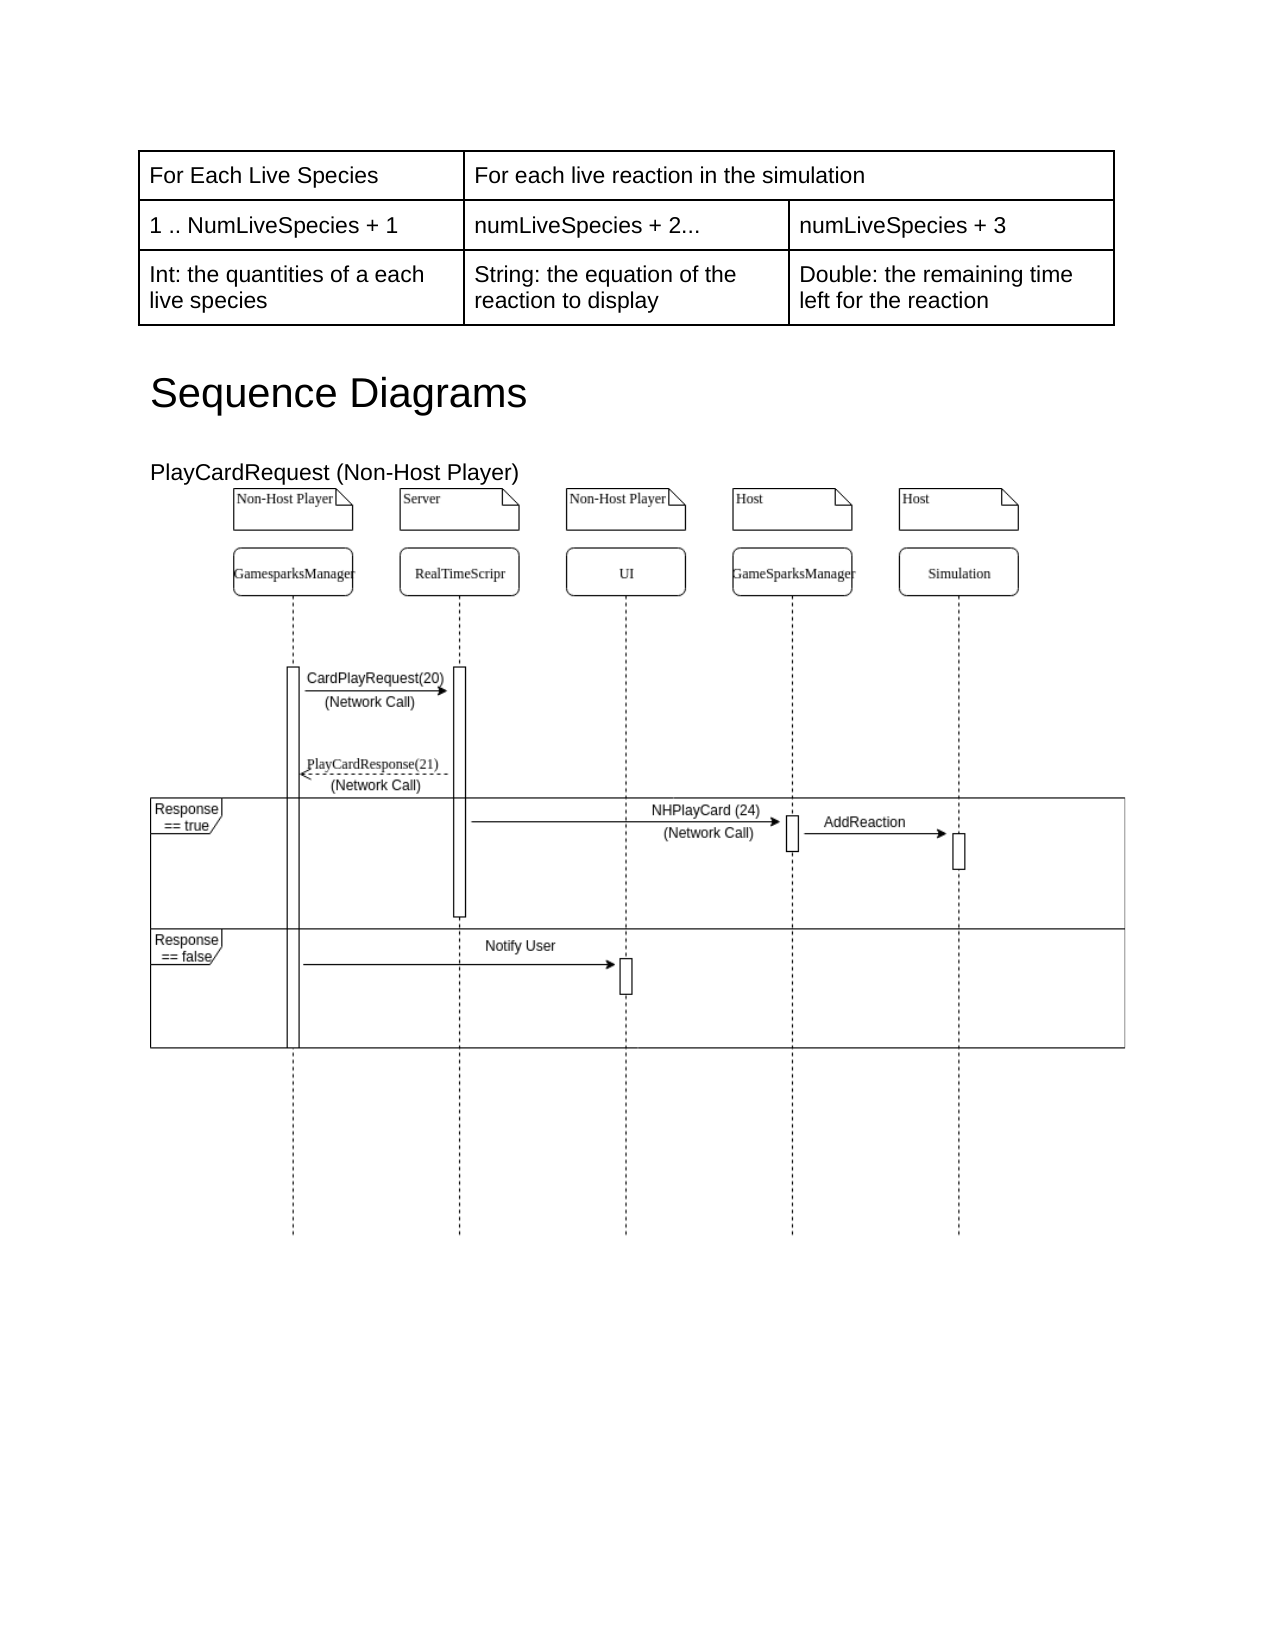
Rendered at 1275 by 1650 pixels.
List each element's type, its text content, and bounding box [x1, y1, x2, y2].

table_cell String: the equation of the reaction to display [465, 251, 788, 324]
table_cell numLiveSpecies + 2... [465, 201, 788, 248]
table_cell Double: the remaining time left for the reaction [790, 251, 1113, 324]
table_cell Int: the quantities of a each live species [140, 251, 463, 324]
subtitle Sequence Diagrams [150, 368, 1125, 416]
text PlayCardRequest (Non-Host Player) [150, 458, 1125, 485]
table_header For each live reaction in the simulation [465, 152, 1113, 199]
picture [150, 488, 1125, 1239]
table_cell 1 .. NumLiveSpecies + 1 [140, 201, 463, 248]
table_cell numLiveSpecies + 3 [790, 201, 1113, 248]
table_header For Each Live Species [140, 152, 463, 199]
